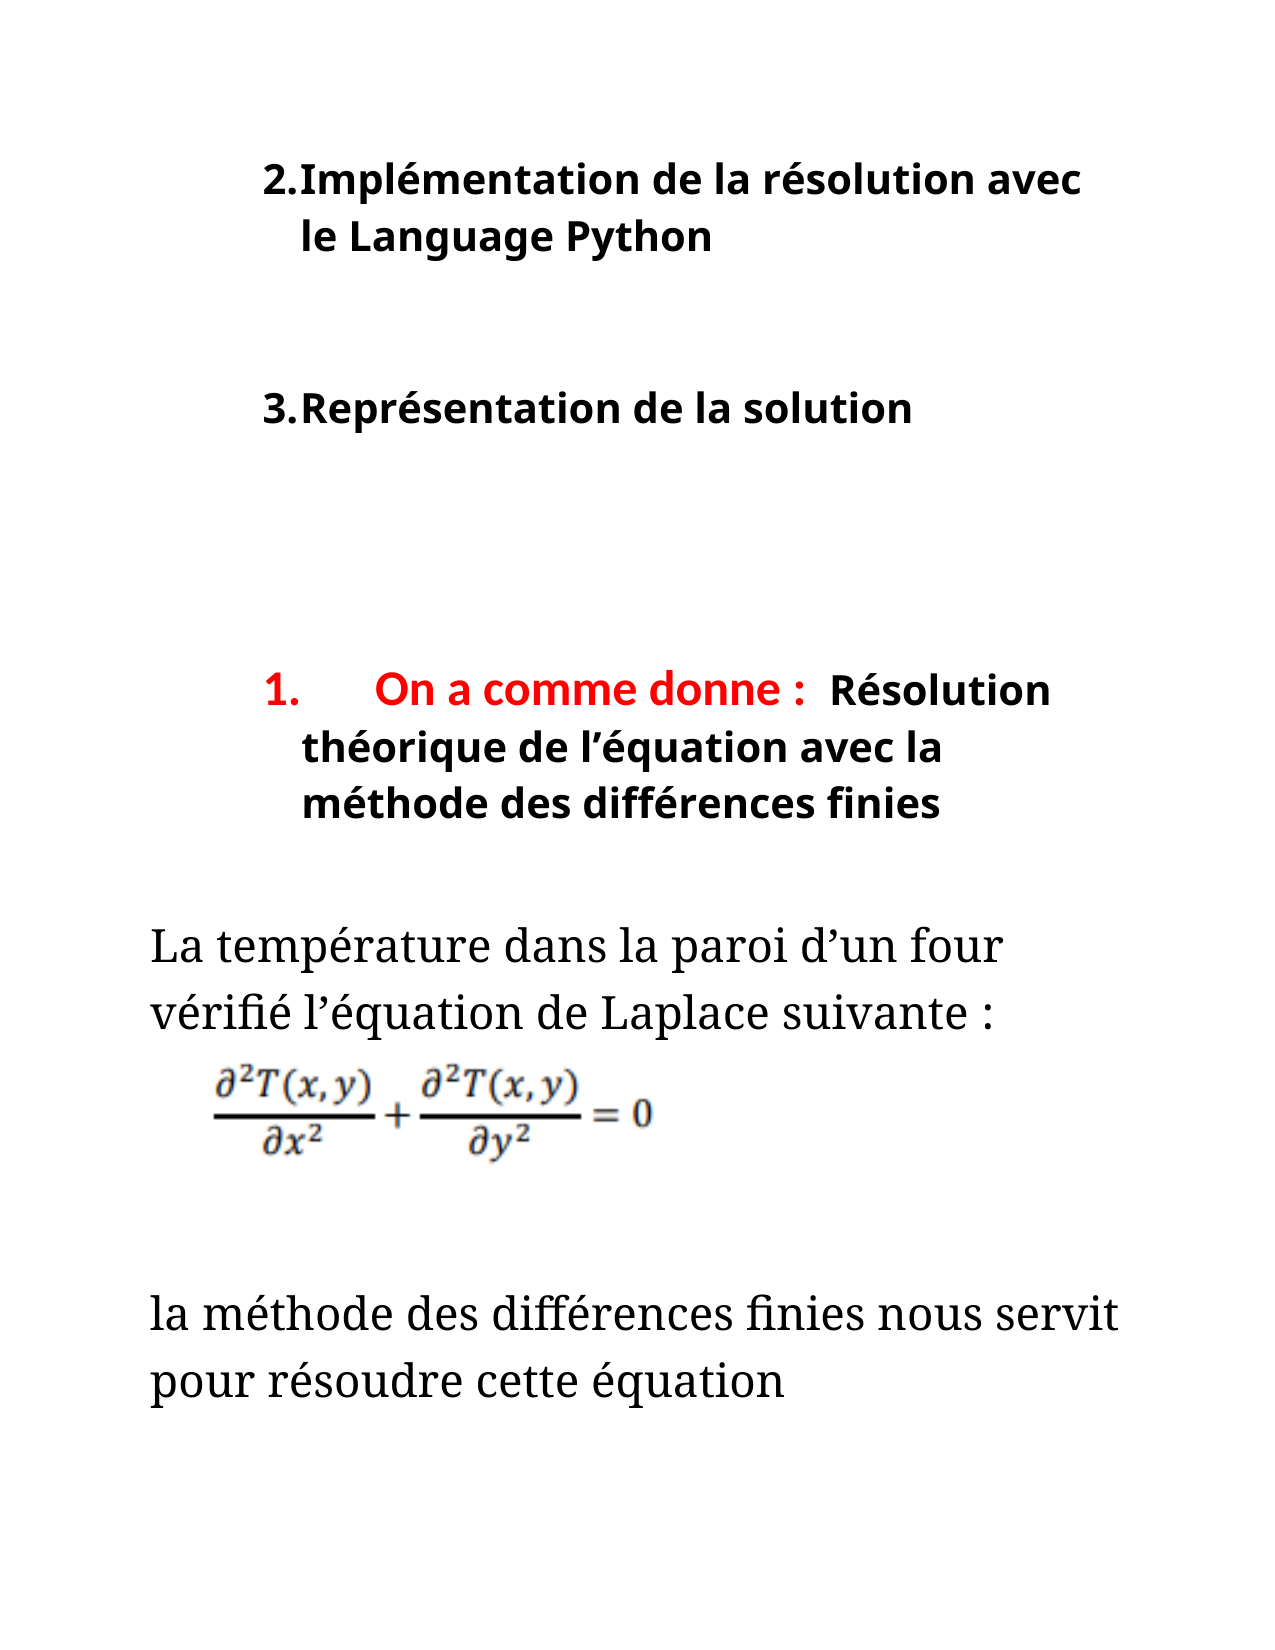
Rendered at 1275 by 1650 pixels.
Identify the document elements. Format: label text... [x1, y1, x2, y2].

list On a comme donne : Résolution théorique de l’équation avec la méthode des différences finies [262, 656, 1125, 831]
text la méthode des différences finies nous servit pour résoudre cette équation [150, 1281, 1125, 1411]
list Représentation de la solution [262, 379, 1125, 436]
picture [150, 1045, 705, 1202]
list Implémentation de la résolution avec le Language Python [262, 150, 1125, 263]
